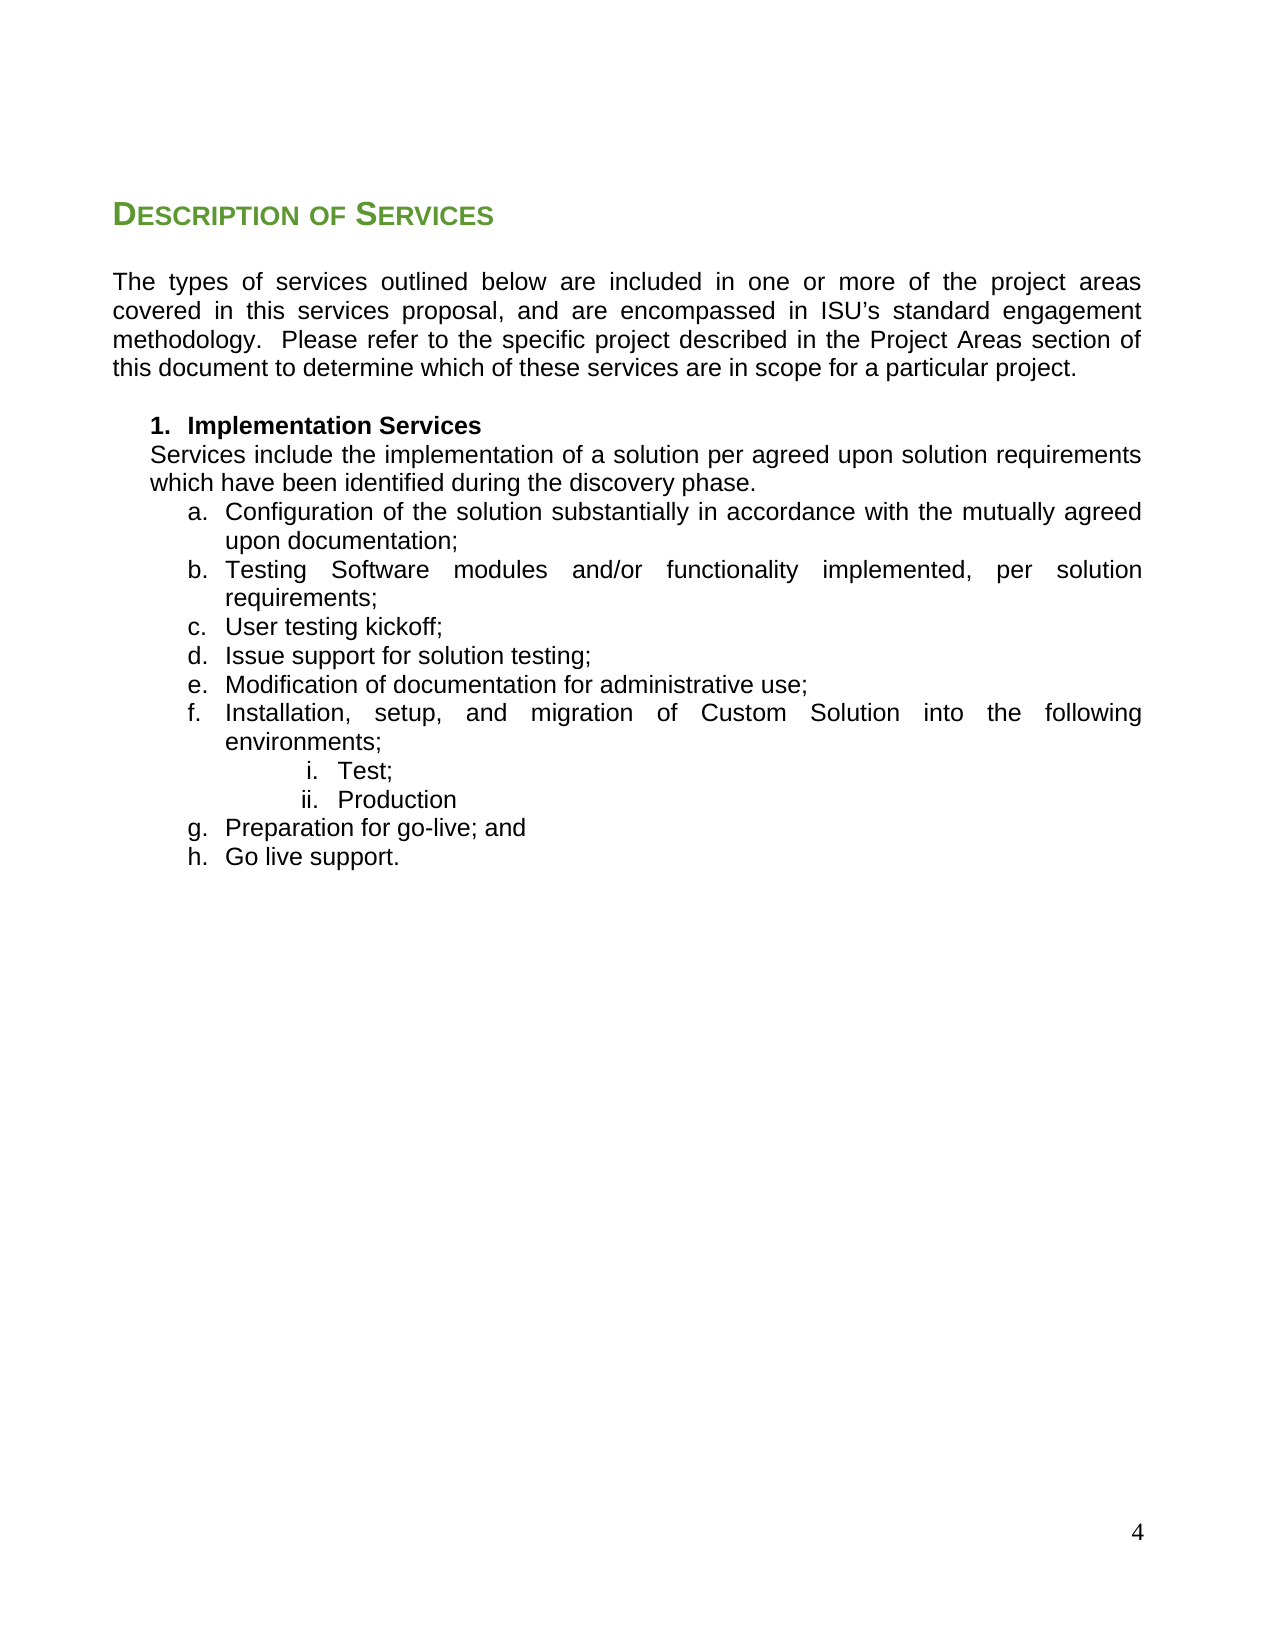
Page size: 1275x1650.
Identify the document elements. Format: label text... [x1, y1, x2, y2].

list Configuration of the solution substantially in accordance with the mutually agreed upon documentation; [187, 497, 1144, 555]
subtitle Description of Services [112, 194, 1144, 232]
list Testing Software modules and/or functionality implemented, per solution requirements; [187, 555, 1144, 612]
list Test; [319, 756, 1144, 785]
list Modification of documentation for administrative use; [187, 670, 1144, 698]
list Issue support for solution testing; [187, 641, 1144, 670]
list Production [319, 785, 1144, 813]
text Services include the implementation of a solution per agreed upon solution requirements which have been identified during the discovery phase. [150, 440, 1144, 497]
list Go live support. [187, 842, 1144, 871]
text The types of services outlined below are included in one or more of the project areas covered in this services proposal, and are encompassed in ISU’s standard engagement methodology. Please refer to the specific project described in the Project Areas section of this document to determine which of these services are in scope for a particular project. [112, 267, 1144, 382]
list Preparation for go-live; and [187, 813, 1144, 842]
list Implementation Services [150, 411, 1144, 440]
list User testing kickoff; [187, 612, 1144, 641]
list Installation, setup, and migration of Custom Solution into the following environments; [187, 698, 1144, 756]
